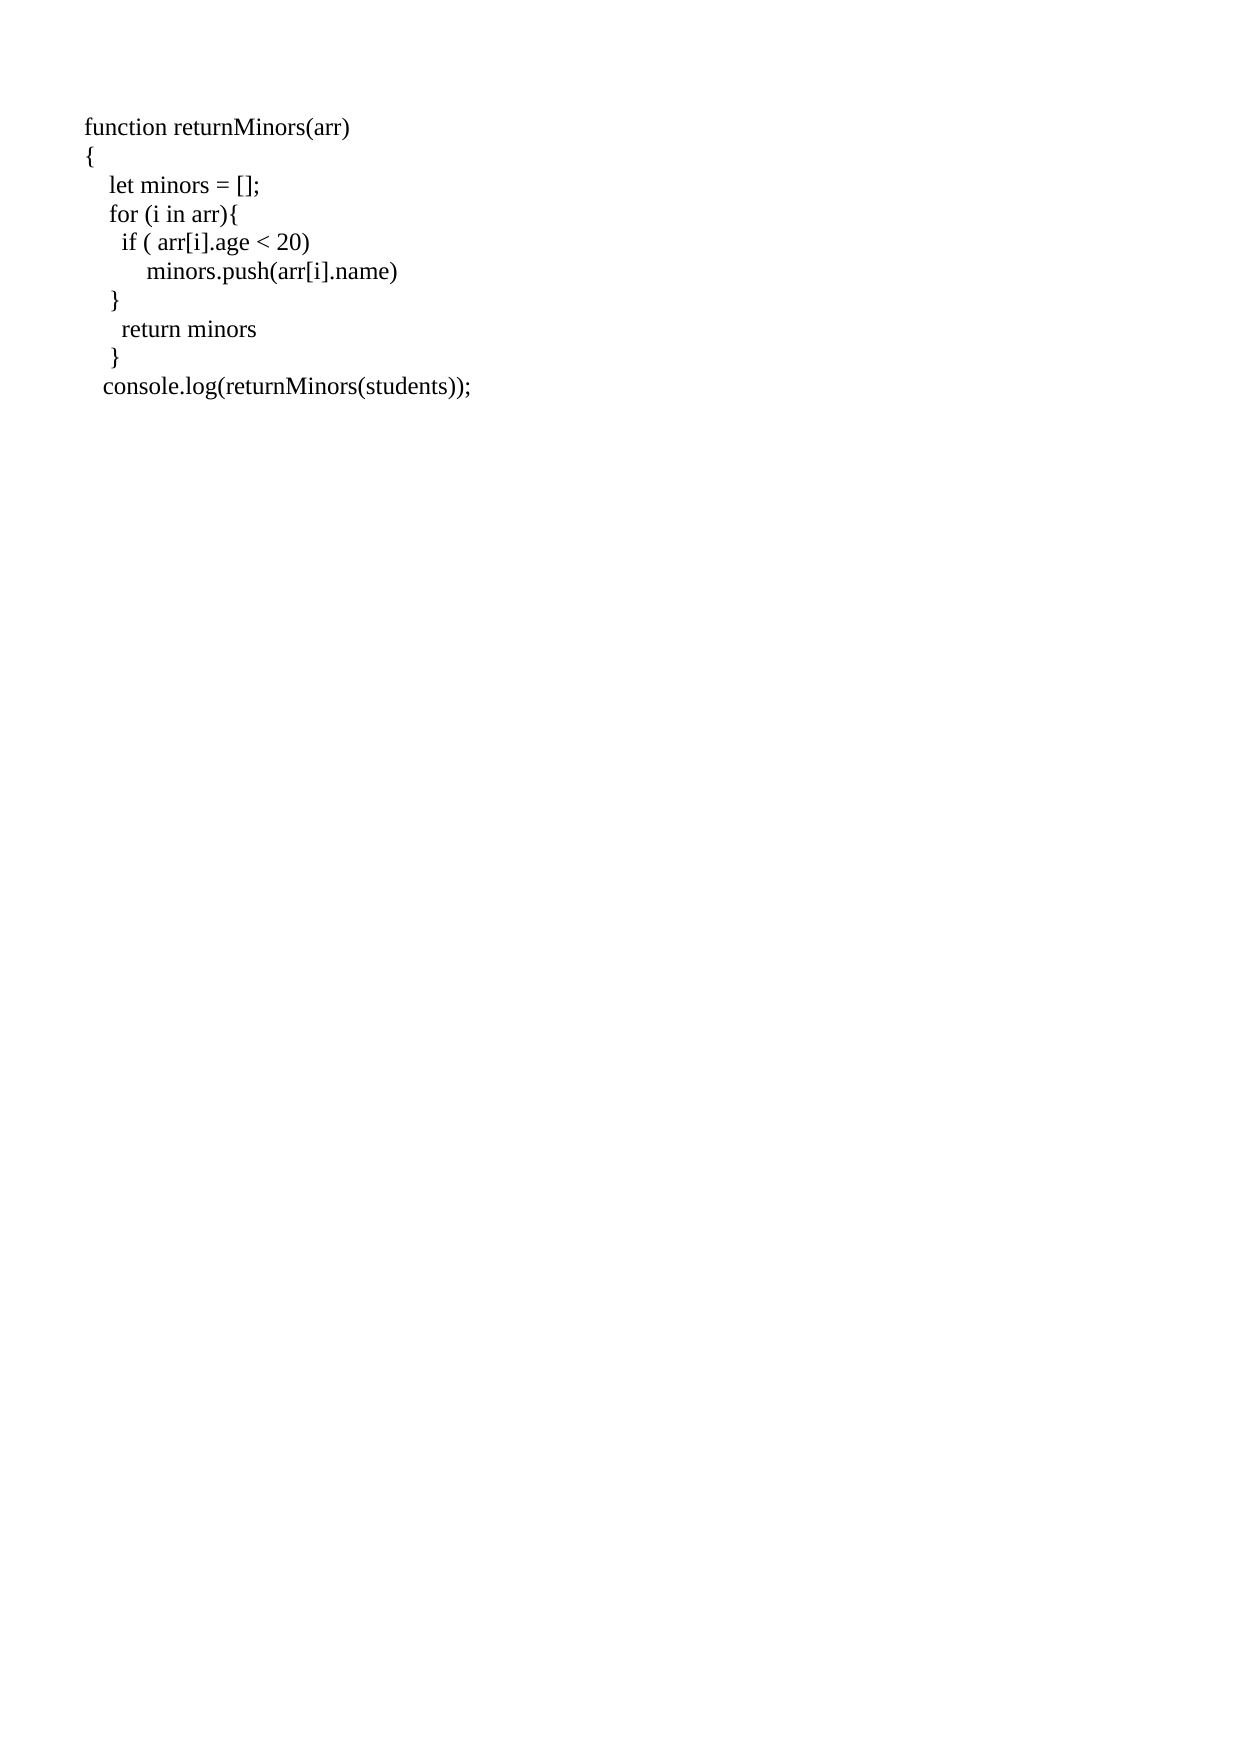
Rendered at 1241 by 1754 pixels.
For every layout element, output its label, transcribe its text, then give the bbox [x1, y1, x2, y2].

text return minors [84, 314, 1156, 342]
text } [84, 285, 1156, 314]
text } [84, 342, 1156, 371]
text { [84, 141, 1156, 170]
text function returnMinors(arr) [84, 112, 1156, 141]
text console.log(returnMinors(students)); [84, 371, 1156, 400]
text let minors = []; [84, 170, 1156, 199]
text minors.push(arr[i].name) [84, 256, 1156, 285]
text for (i in arr){ [84, 199, 1156, 227]
text if ( arr[i].age < 20) [84, 227, 1156, 256]
